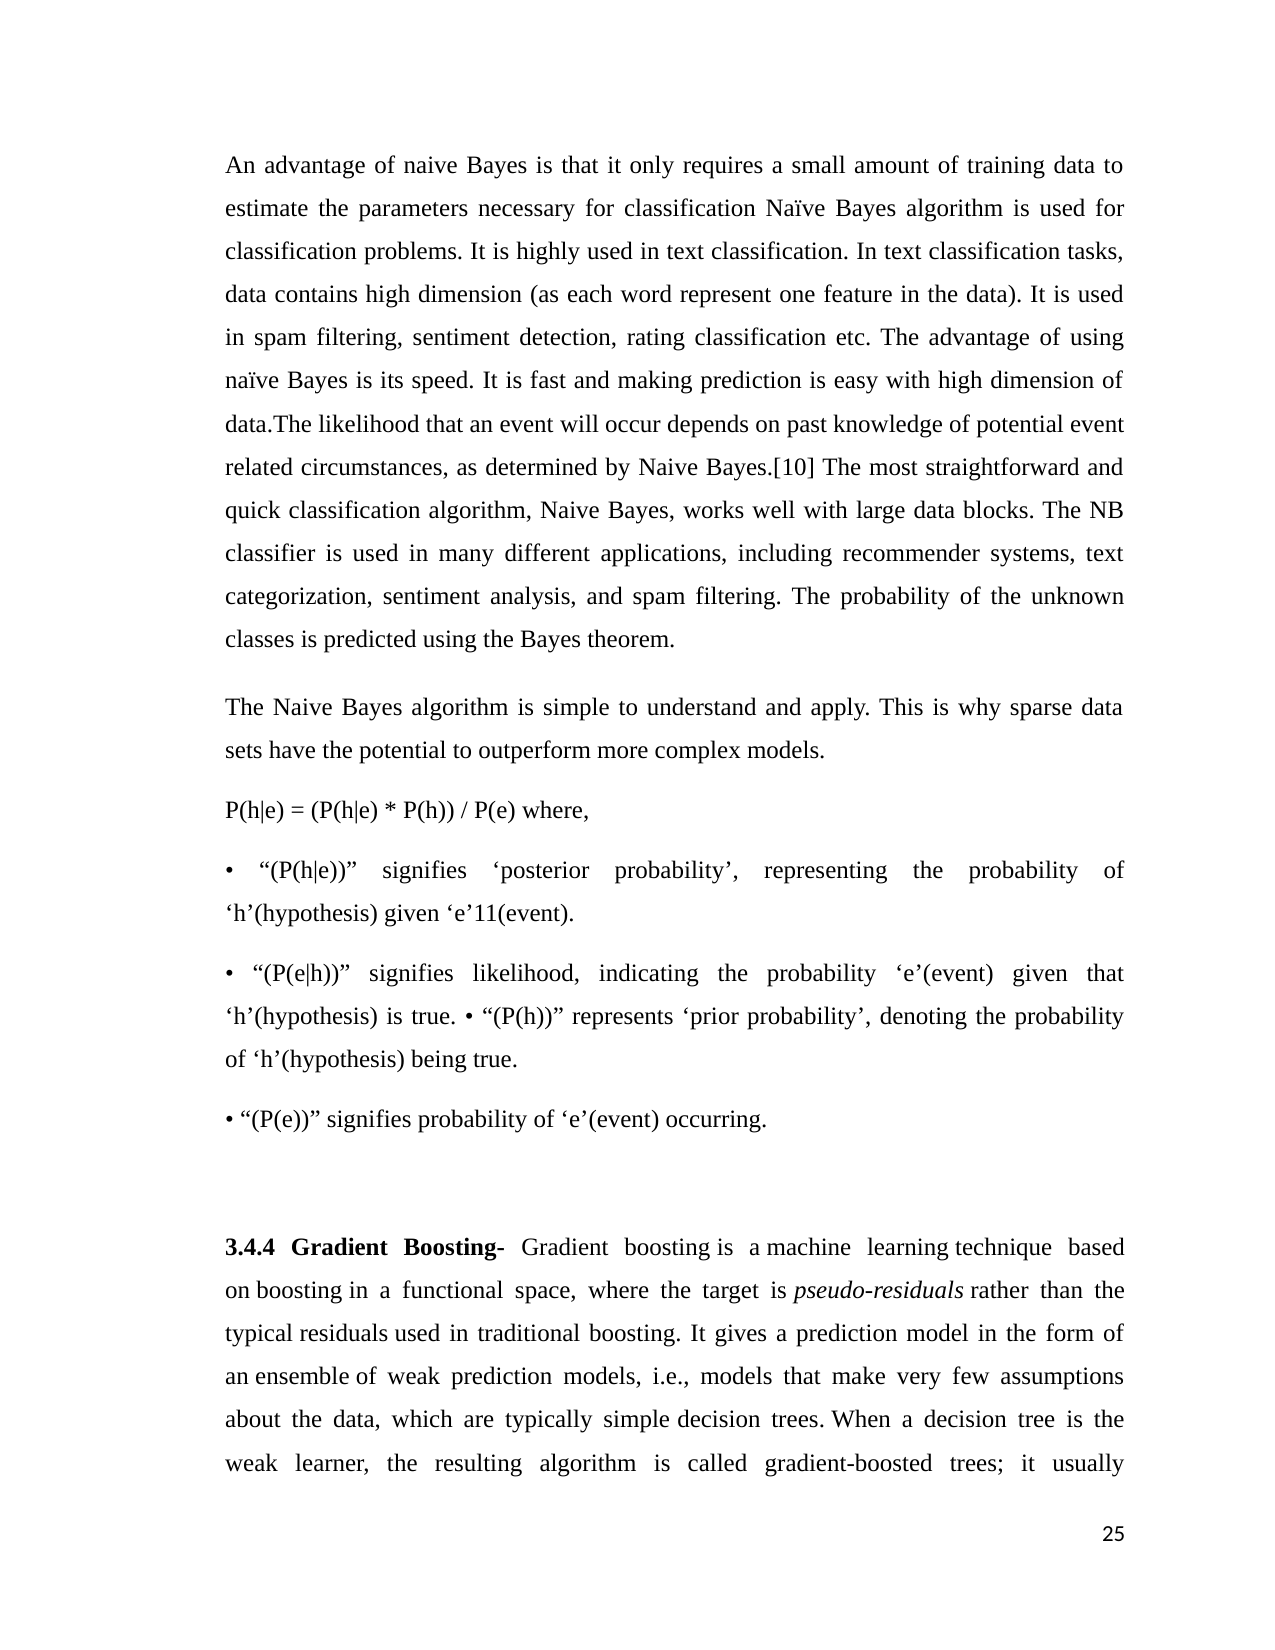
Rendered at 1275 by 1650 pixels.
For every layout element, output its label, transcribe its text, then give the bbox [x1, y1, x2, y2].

text • “(P(h|e))” signifies ‘posterior probability’, representing the probability of ‘h’(hypothesis) given ‘e’11(event). [225, 855, 1125, 927]
text • “(P(e|h))” signifies likelihood, indicating the probability ‘e’(event) given that ‘h’(hypothesis) is true. • “(P(h))” represents ‘prior probability’, denoting the probability of ‘h’(hypothesis) being true. [225, 958, 1125, 1073]
text P(h|e) = (P(h|e) * P(h)) / P(e) where, [225, 795, 1125, 824]
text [225, 1232, 1125, 1476]
text An advantage of naive Bayes is that it only requires a small amount of training data to estimate the parameters necessary for classification Naïve Bayes algorithm is used for classification problems. It is highly used in text classification. In text classification tasks, data contains high dimension (as each word represent one feature in the data). It is used in spam filtering, sentiment detection, rating classification etc. The advantage of using naïve Bayes is its speed. It is fast and making prediction is easy with high dimension of data.The likelihood that an event will occur depends on past knowledge of potential event related circumstances, as determined by Naive Bayes.[10] The most straightforward and quick classification algorithm, Naive Bayes, works well with large data blocks. The NB classifier is used in many different applications, including recommender systems, text categorization, sentiment analysis, and spam filtering. The probability of the unknown classes is predicted using the Bayes theorem. [225, 150, 1125, 653]
text The Naive Bayes algorithm is simple to understand and apply. This is why sparse data sets have the potential to outperform more complex models. [225, 692, 1125, 764]
text • “(P(e))” signifies probability of ‘e’(event) occurring. [225, 1104, 1125, 1133]
